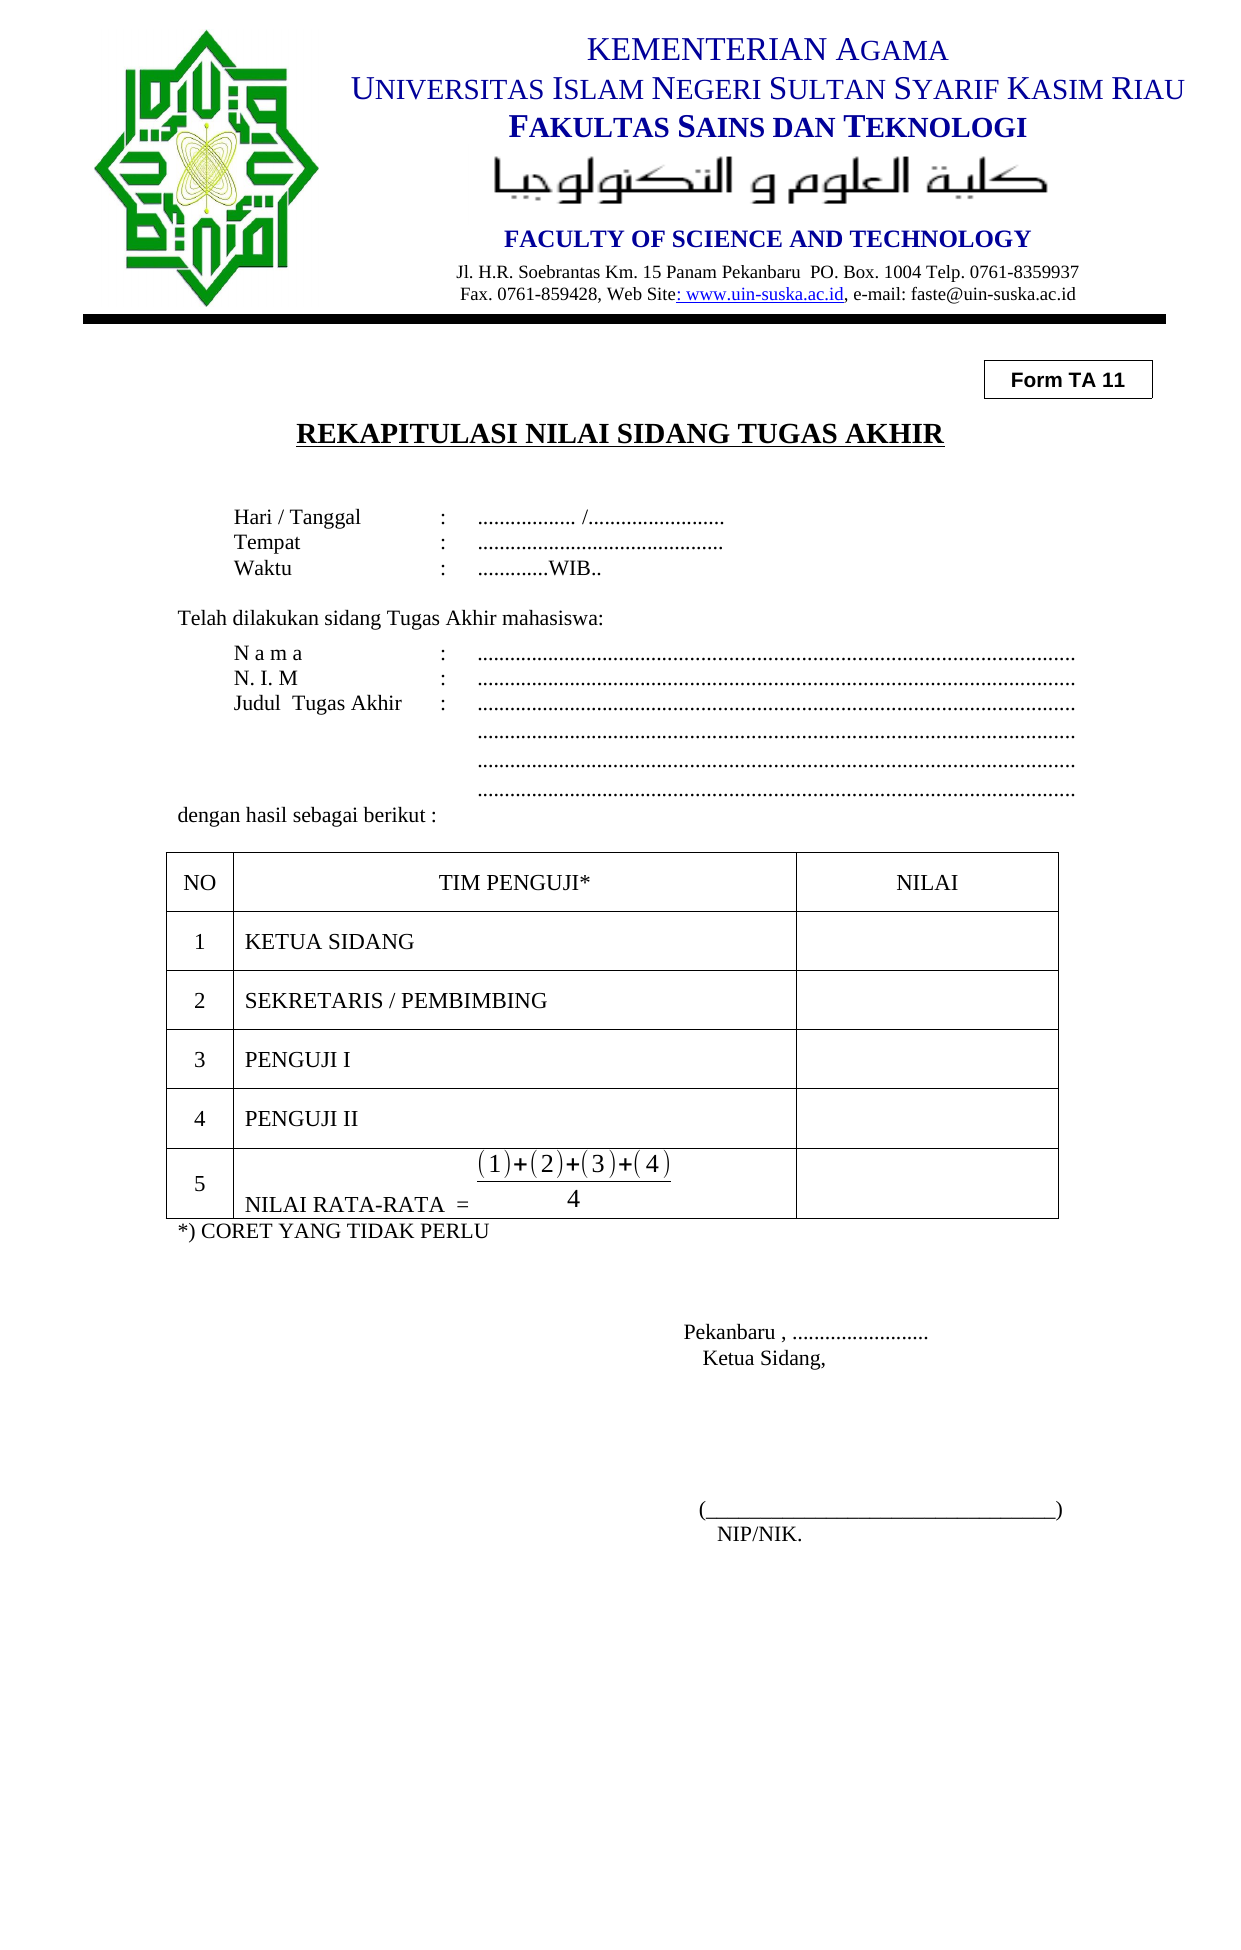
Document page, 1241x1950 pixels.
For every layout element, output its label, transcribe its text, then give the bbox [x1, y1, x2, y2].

text *) CORET YANG TIDAK PERLU [177, 1218, 1063, 1244]
text Telah dilakukan sidang Tugas Akhir mahasiswa: [177, 605, 1063, 630]
text N a m a : [233, 640, 1063, 665]
text Tempat : ............................................. [233, 529, 1063, 554]
text Ketua Sidang, [177, 1344, 1063, 1370]
table_cell 5 [167, 1149, 233, 1217]
table_cell [797, 1089, 1058, 1147]
table_header NILAI [797, 853, 1058, 911]
table_cell 4 [167, 1089, 233, 1147]
table_cell KETUA SIDANG [234, 912, 796, 970]
table_cell [797, 1030, 1058, 1088]
text (________________________________) [177, 1496, 1063, 1521]
text Waktu : .............WIB.. [233, 554, 1063, 580]
picture [94, 29, 319, 307]
table_header NO [167, 853, 233, 911]
table_cell 3 [167, 1030, 233, 1088]
text Pekanbaru , ......................... [177, 1319, 1063, 1344]
table_cell 1 [167, 912, 233, 970]
table_cell [797, 971, 1058, 1029]
table_cell PENGUJI II [234, 1089, 796, 1147]
text Judul Tugas Akhir : [233, 690, 1063, 715]
table_cell SEKRETARIS / PEMBIMBING [234, 971, 796, 1029]
text dengan hasil sebagai berikut : [177, 802, 1063, 827]
table_cell [797, 912, 1058, 970]
text N. I. M : [233, 665, 1063, 690]
table_cell NILAI RATA-RATA = [234, 1149, 796, 1217]
text NIP/NIK. [177, 1521, 1063, 1546]
picture [467, 144, 1069, 225]
table_header TIM PENGUJI* [234, 853, 796, 911]
text REKAPITULASI NILAI Sidang Tugas Akhir [177, 417, 1063, 450]
text Hari / Tanggal : .................. /......................... [233, 504, 1063, 529]
table_cell [797, 1149, 1058, 1217]
table_cell PENGUJI I [234, 1030, 796, 1088]
table_cell 2 [167, 971, 233, 1029]
